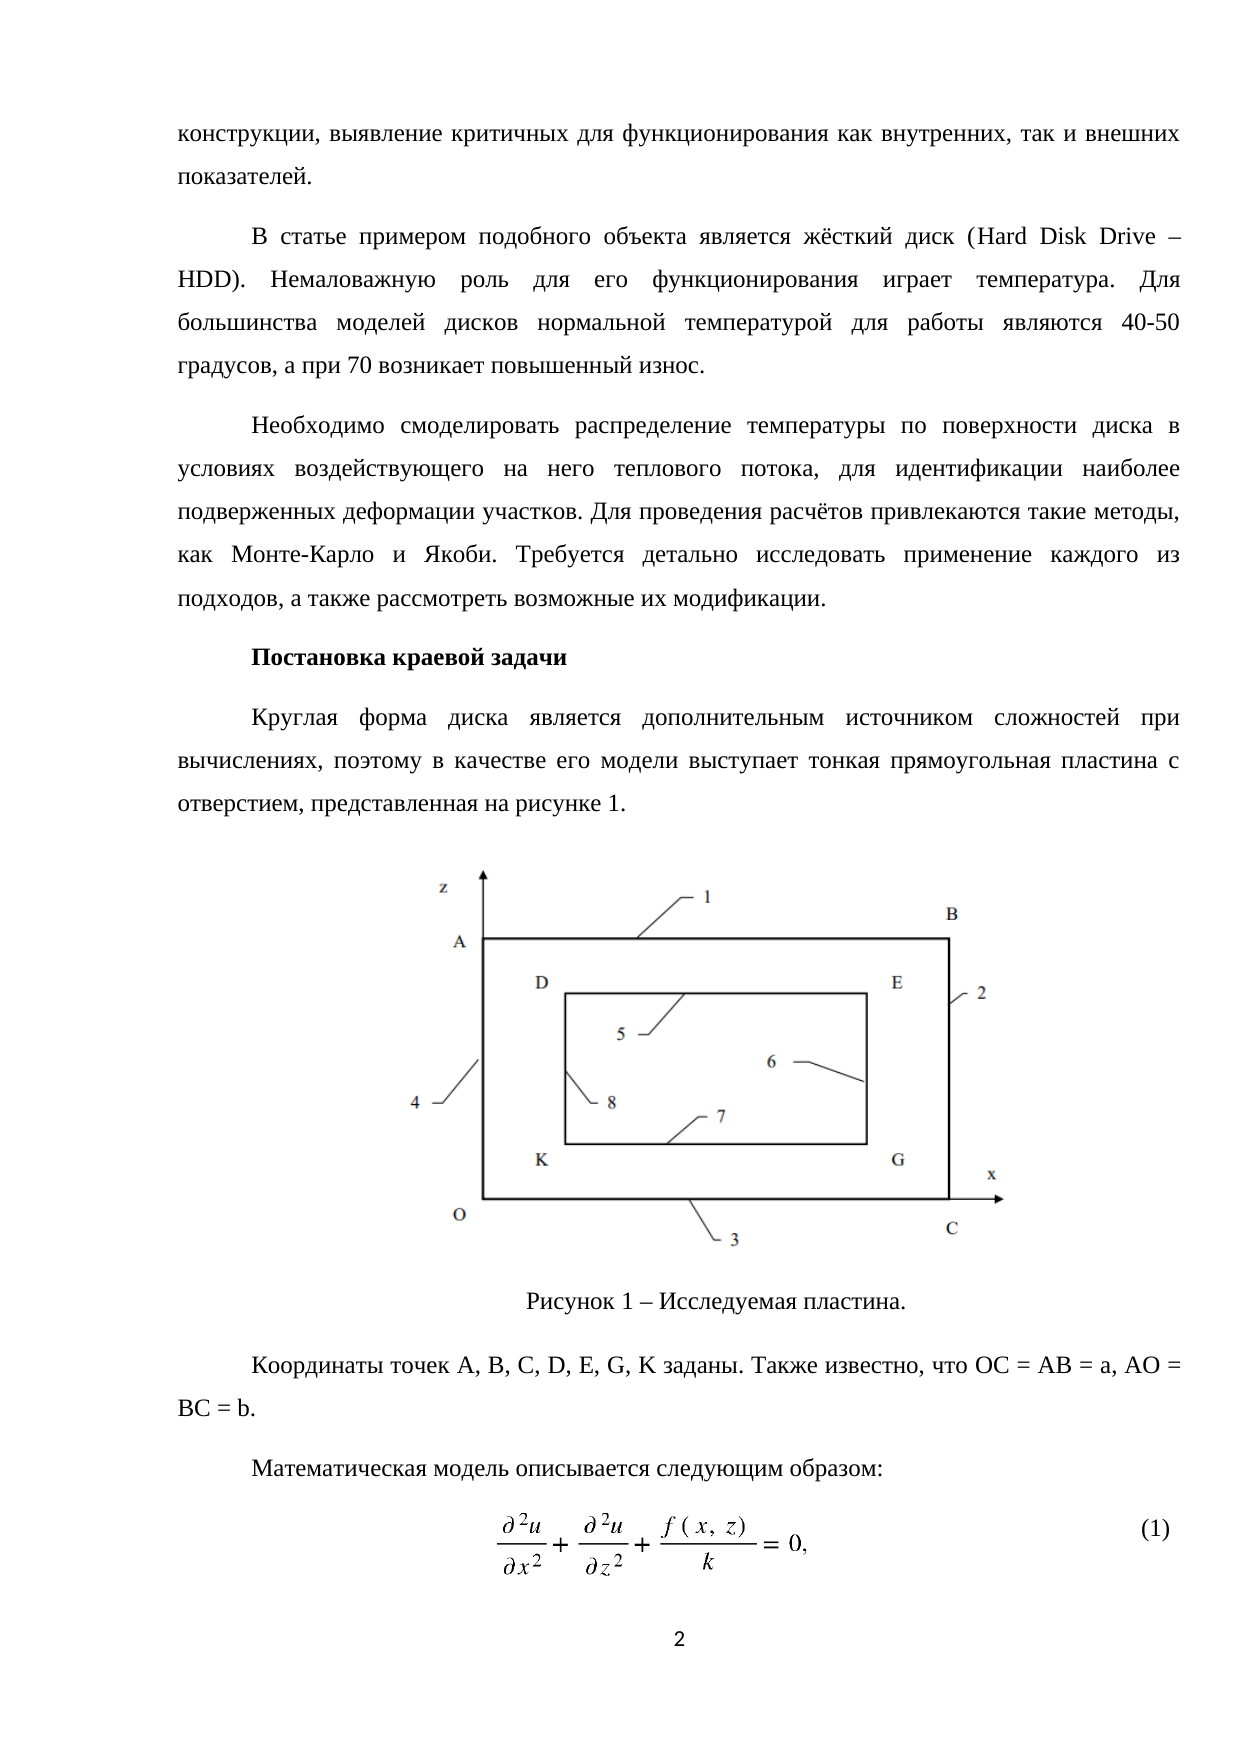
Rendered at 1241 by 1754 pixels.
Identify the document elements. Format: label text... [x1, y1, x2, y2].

text Постановка краевой задачи [177, 642, 1181, 671]
text Математическая модель описывается следующим образом: [177, 1453, 1181, 1482]
text Круглая форма диска является дополнительным источником сложностей при вычислениях, поэтому в качестве его модели выступает тонкая прямоугольная пластина с отверстием, представленная на рисунке 1. [177, 702, 1181, 817]
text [177, 118, 1181, 190]
picture [494, 1513, 812, 1576]
picture [397, 848, 1035, 1256]
table_header (1) [1056, 1513, 1181, 1589]
table_header [177, 1513, 1056, 1589]
text Необходимо смоделировать распределение температуры по поверхности диска в условиях воздействующего на него теплового потока, для идентификации наиболее подверженных деформации участков. Для проведения расчётов привлекаются такие методы, как Монте-Карло и Якоби. Требуется детально исследовать применение каждого из подходов, а также рассмотреть возможные их модификации. [177, 410, 1181, 611]
text Рисунок 1 – Исследуемая пластина. [177, 1286, 1181, 1315]
text В статье примером подобного объекта является жёсткий диск (Hard Disk Drive – HDD). Немаловажную роль для его функционирования играет температура. Для большинства моделей дисков нормальной температурой для работы являются 40-50 градусов, а при 70 возникает повышенный износ. [177, 221, 1181, 379]
text Координаты точек A, B, C, D, E, G, K заданы. Также известно, что OC = AB = a, AO = BC = b. [177, 1350, 1181, 1422]
